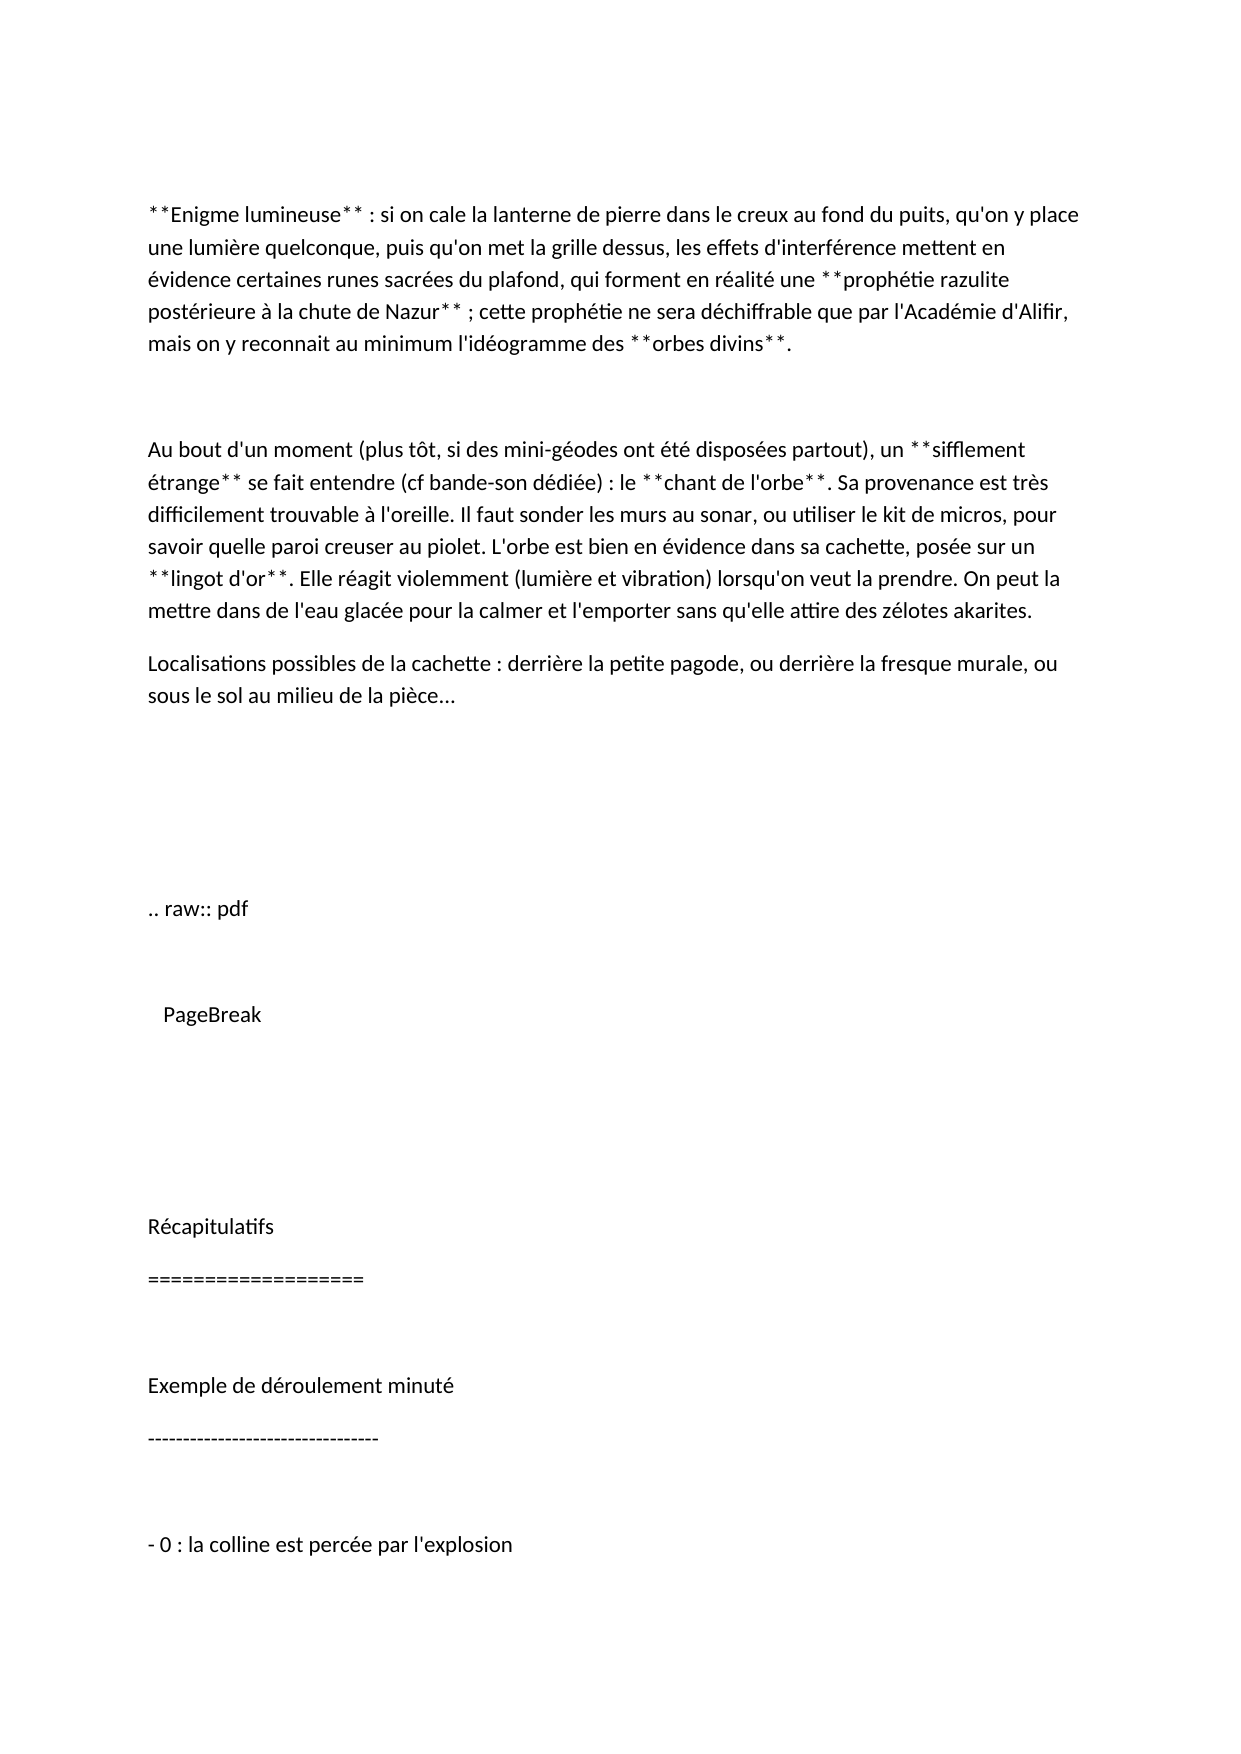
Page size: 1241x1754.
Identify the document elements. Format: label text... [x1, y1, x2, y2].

text =================== [148, 1265, 1093, 1293]
text Récapitulatifs [148, 1212, 1093, 1240]
text Localisations possibles de la cachette : derrière la petite pagode, ou derrière la fresque murale, ou sous le sol au milieu de la pièce... [148, 649, 1093, 709]
text - 0 : la colline est percée par l'explosion [148, 1530, 1093, 1558]
text **Enigme lumineuse** : si on cale la lanterne de pierre dans le creux au fond du puits, qu'on y place une lumière quelconque, puis qu'on met la grille dessus, les effets d'interférence mettent en évidence certaines runes sacrées du plafond, qui forment en réalité une **prophétie razulite postérieure à la chute de Nazur** ; cette prophétie ne sera déchiffrable que par l'Académie d'Alifir, mais on y reconnait au minimum l'idéogramme des **orbes divins**. [148, 201, 1093, 357]
text --------------------------------- [148, 1424, 1093, 1452]
text Exemple de déroulement minuté [148, 1371, 1093, 1399]
text PageBreak [148, 1000, 1093, 1028]
text .. raw:: pdf [148, 894, 1093, 922]
text Au bout d'un moment (plus tôt, si des mini-géodes ont été disposées partout), un **sifflement étrange** se fait entendre (cf bande-son dédiée) : le **chant de l'orbe**. Sa provenance est très difficilement trouvable à l'oreille. Il faut sonder les murs au sonar, ou utiliser le kit de micros, pour savoir quelle paroi creuser au piolet. L'orbe est bien en évidence dans sa cachette, posée sur un **lingot d'or**. Elle réagit violemment (lumière et vibration) lorsqu'on veut la prendre. On peut la mettre dans de l'eau glacée pour la calmer et l'emporter sans qu'elle attire des zélotes akarites. [148, 435, 1093, 624]
